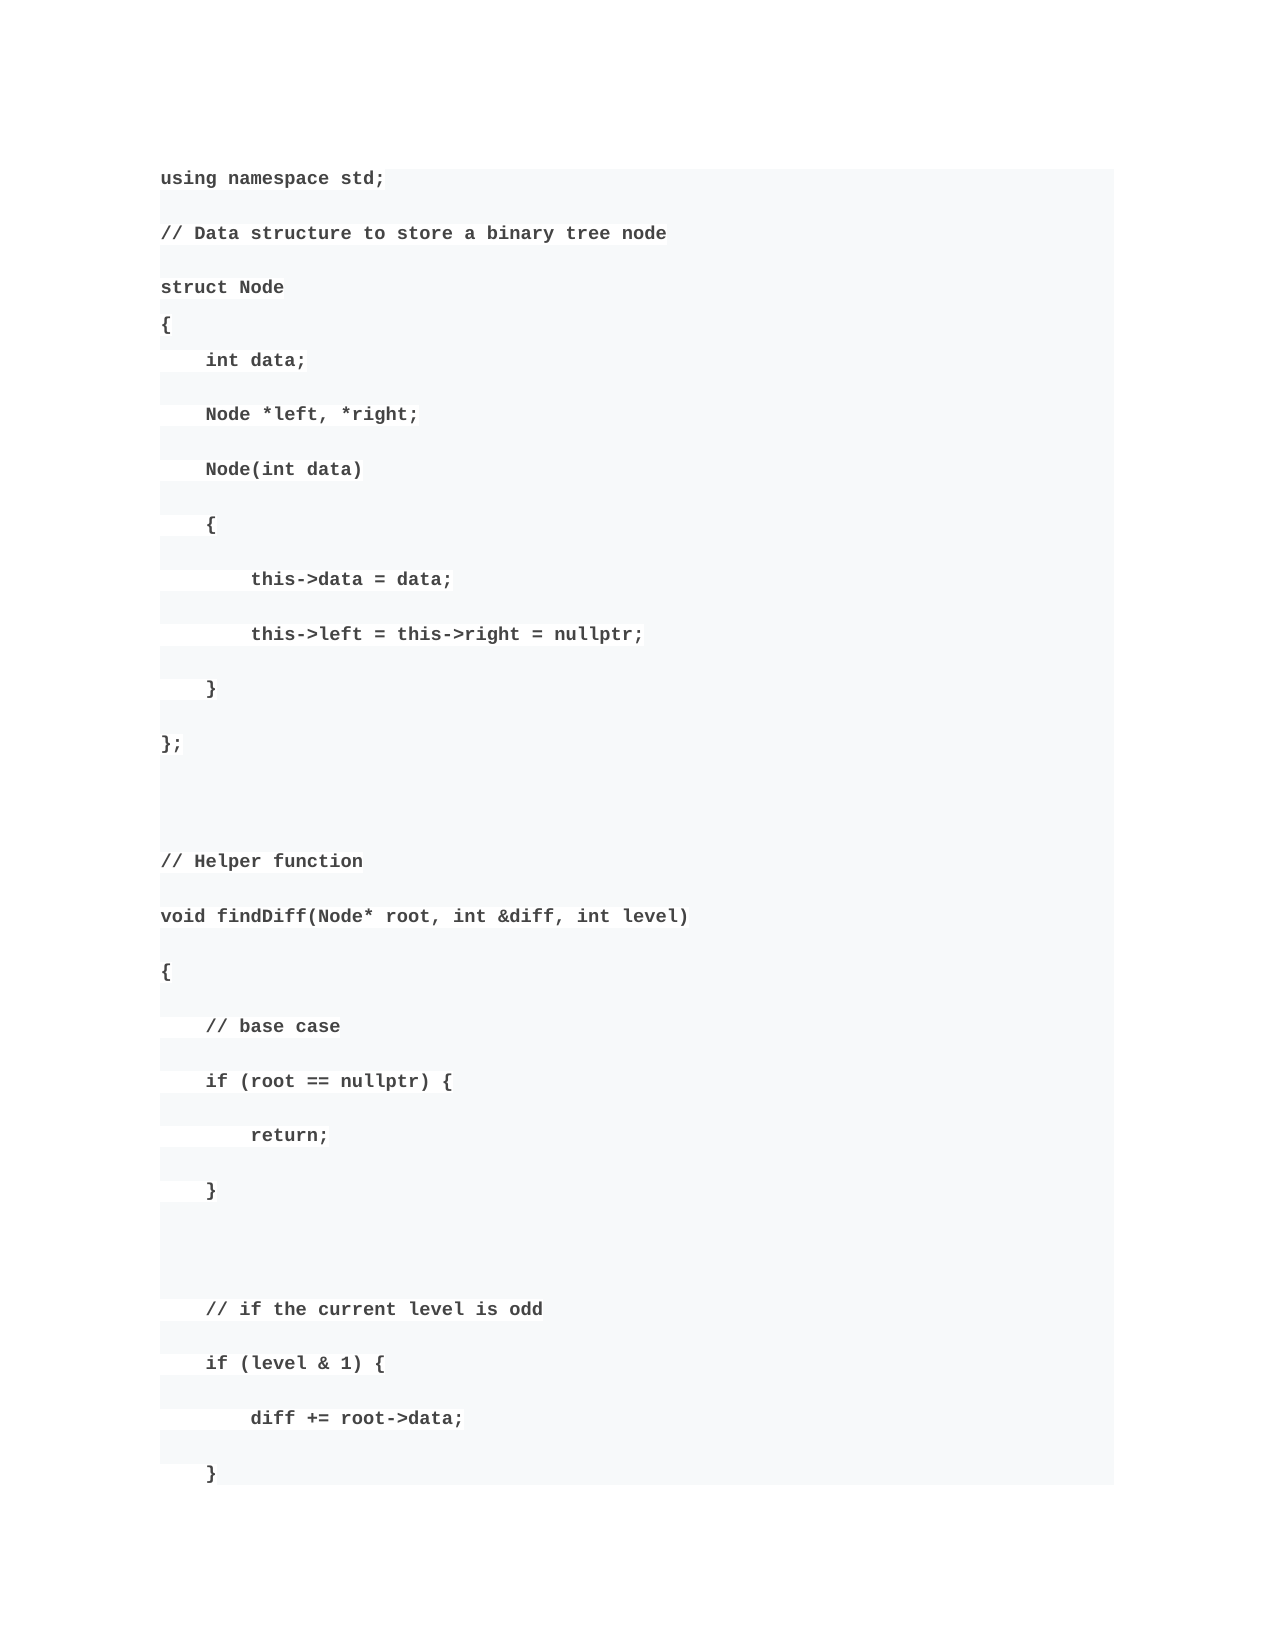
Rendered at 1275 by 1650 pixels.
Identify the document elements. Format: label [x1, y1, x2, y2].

table_header [150, 150, 1125, 1500]
